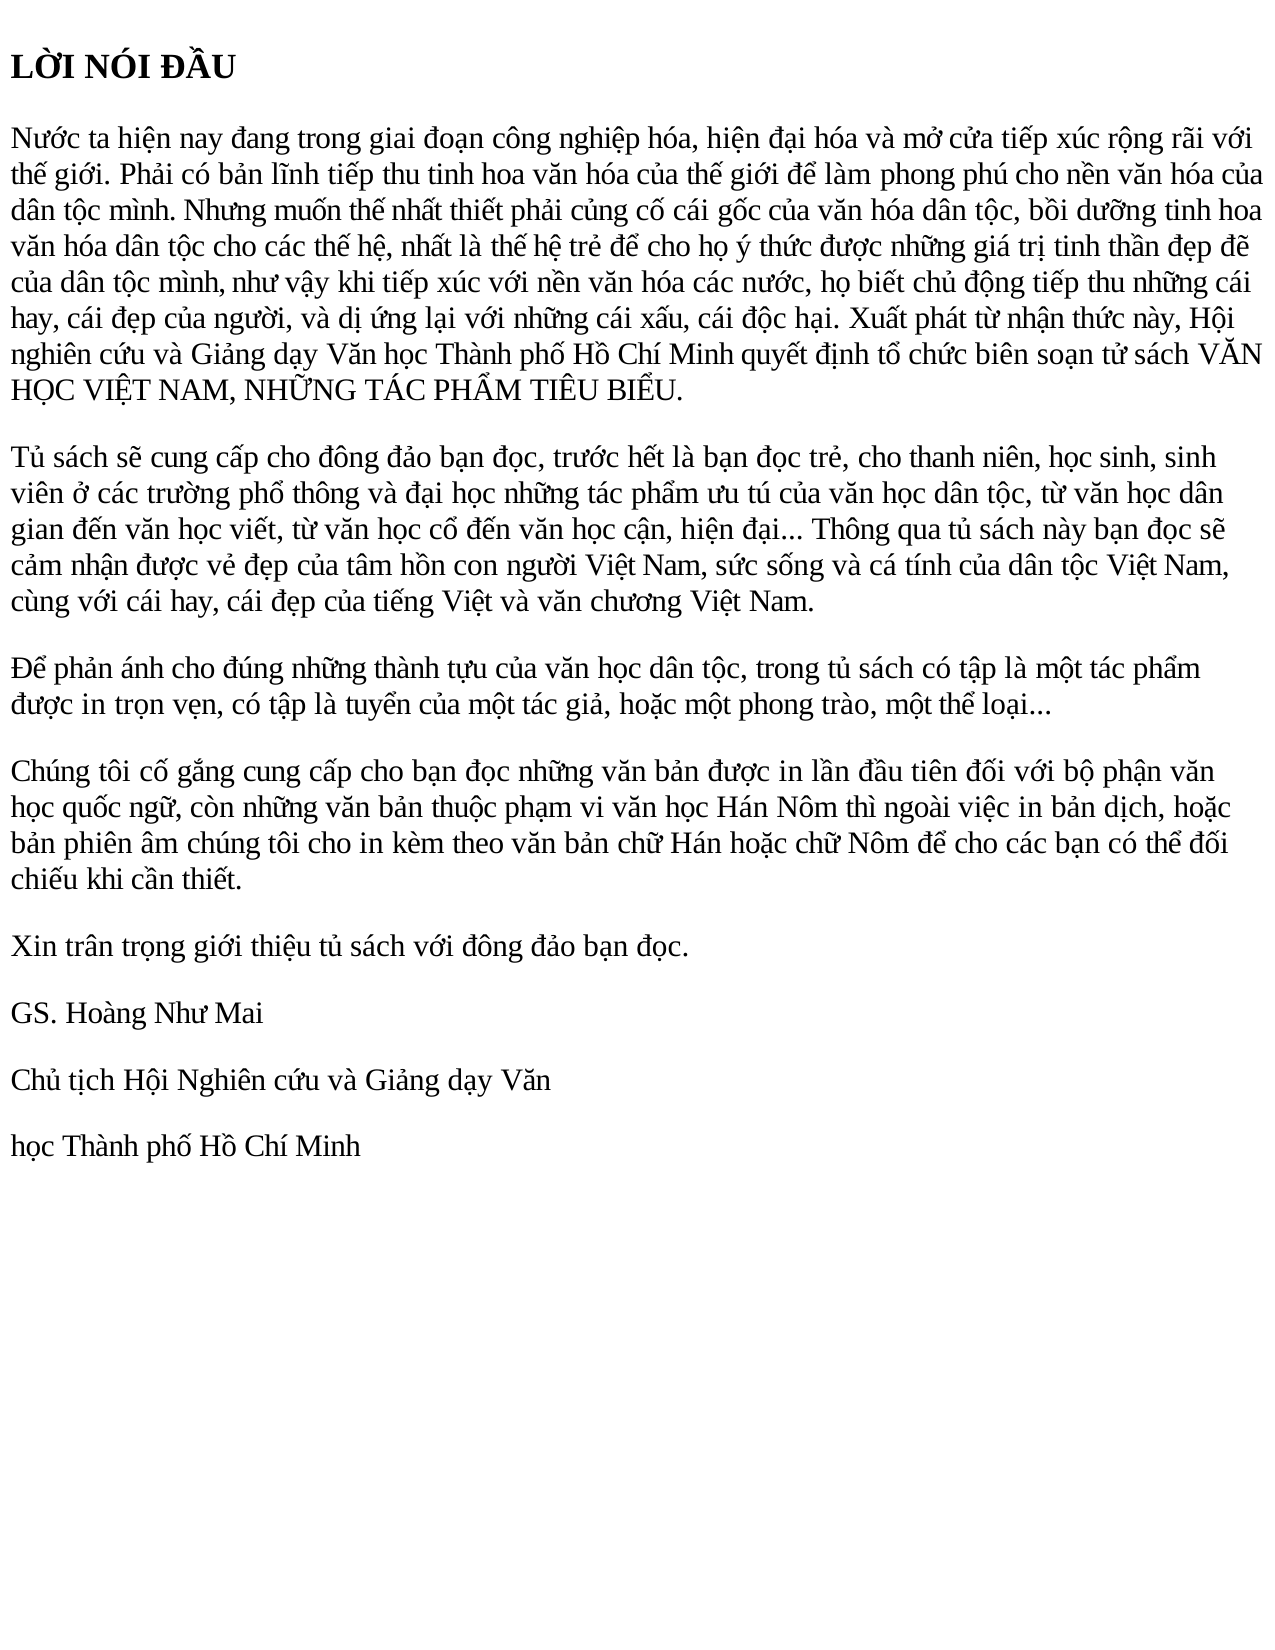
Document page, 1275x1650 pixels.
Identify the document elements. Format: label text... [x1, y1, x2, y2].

subtitle LỜI NÓI ĐẦU [10, 45, 1275, 86]
text Xin trân trọng giới thiệu tủ sách với đông đảo bạn đọc. GS. Hoàng Như Mai [10, 927, 689, 1030]
text Chủ tịch Hội Nghiên cứu và Giảng dạy Văn học Thành phố Hồ Chí Minh [10, 1061, 601, 1163]
text Nước ta hiện nay đang trong giai đoạn công nghiệp hóa, hiện đại hóa và mở cửa tiếp xúc rộng rãi với thế giới. Phải có bản lĩnh tiếp thu tinh hoa văn hóa của thế giới để làm phong phú cho nền văn hóa của dân tộc mình. Nhưng muốn thế nhất thiết phải củng cố cái gốc của văn hóa dân tộc, bồi dưỡng tinh hoa văn hóa dân tộc cho các thế hệ, nhất là thế hệ trẻ để cho họ ý thức được những giá trị tinh thần đẹp đẽ của dân tộc mình, như vậy khi tiếp xúc với nền văn hóa các nước, họ biết chủ động tiếp thu những cái hay, cái đẹp của người, và dị ứng lại với những cái xấu, cái độc hại. Xuất phát từ nhận thức này, Hội nghiên cứu và Giảng dạy Văn học Thành phố Hồ Chí Minh quyết định tổ chức biên soạn tử sách VĂN HỌC VIỆT NAM, NHỮNG TÁC PHẨM TIÊU BIỂU. [10, 119, 1275, 407]
text Tủ sách sẽ cung cấp cho đông đảo bạn đọc, trước hết là bạn đọc trẻ, cho thanh niên, học sinh, sinh viên ở các trường phổ thông và đại học những tác phẩm ưu tú của văn học dân tộc, từ văn học dân gian đến văn học viết, từ văn học cổ đến văn học cận, hiện đại... Thông qua tủ sách này bạn đọc sẽ cảm nhận được vẻ đẹp của tâm hồn con người Việt Nam, sức sống và cá tính của dân tộc Việt Nam, cùng với cái hay, cái đẹp của tiếng Việt và văn chương Việt Nam. [10, 438, 1265, 618]
text Để phản ánh cho đúng những thành tựu của văn học dân tộc, trong tủ sách có tập là một tác phẩm được in trọn vẹn, có tập là tuyển của một tác giả, hoặc một phong trào, một thể loại... [10, 649, 1266, 721]
text Chúng tôi cố gắng cung cấp cho bạn đọc những văn bản được in lần đầu tiên đối với bộ phận văn học quốc ngữ, còn những văn bản thuộc phạm vi văn học Hán Nôm thì ngoài việc in bản dịch, hoặc bản phiên âm chúng tôi cho in kèm theo văn bản chữ Hán hoặc chữ Nôm để cho các bạn có thể đối chiếu khi cần thiết. [10, 752, 1247, 896]
